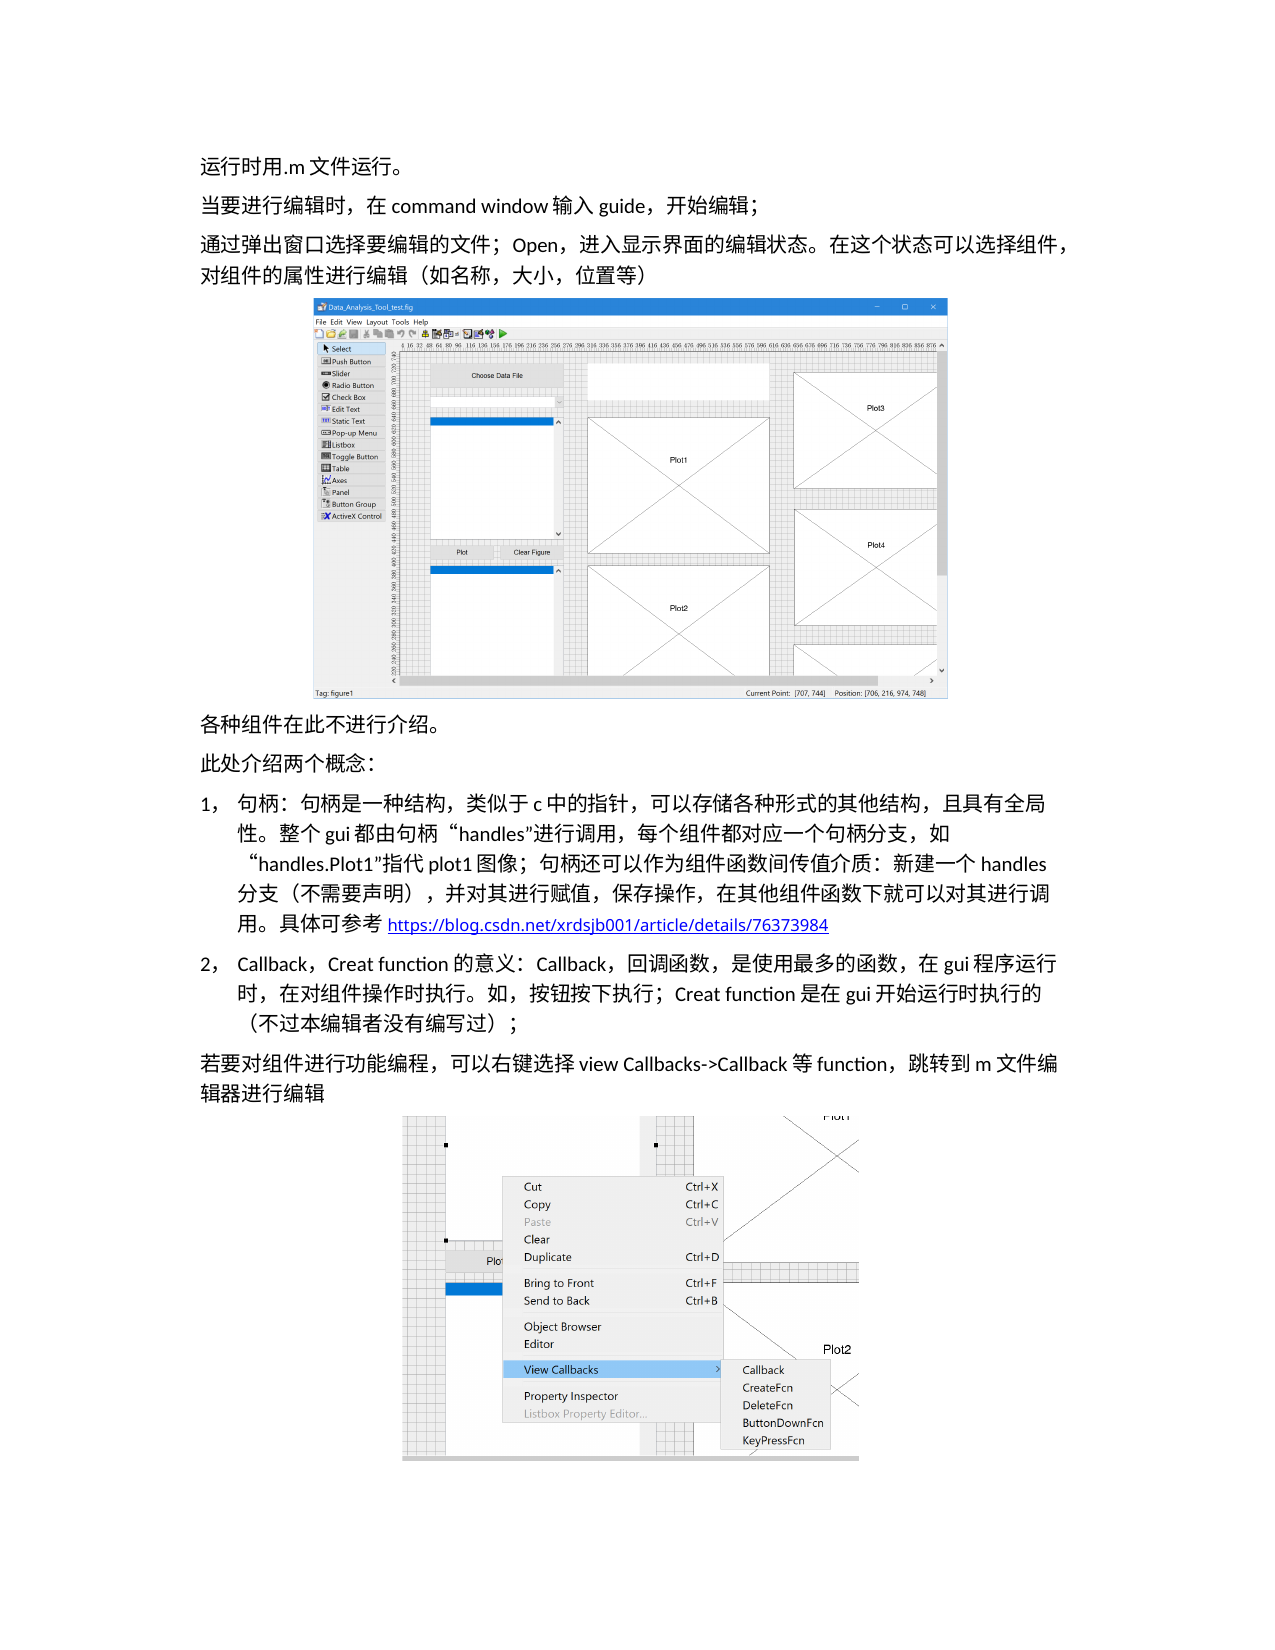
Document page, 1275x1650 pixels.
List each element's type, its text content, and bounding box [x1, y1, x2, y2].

picture [402, 1116, 859, 1461]
subtitle 通过弹出窗口选择要编辑的文件；Open，进入显示界面的编辑状态。在这个状态可以选择组件，对组件的属性进行编辑（如名称，大小，位置等） [200, 229, 1062, 289]
subtitle 运行时用.m文件运行。 [200, 150, 1062, 180]
subtitle 若要对组件进行功能编程，可以右键选择view Callbacks->Callback等function，跳转到m文件编辑器进行编辑 [200, 1047, 1062, 1107]
subtitle 各种组件在此不进行介绍。 [200, 708, 1062, 738]
picture [313, 298, 948, 699]
subtitle Callback，Creat function的意义：Callback，回调函数，是使用最多的函数，在gui程序运行时，在对组件操作时执行。如，按钮按下执行；Creat function是在gui开始运行时执行的（不过本编辑者没有编写过）； [200, 947, 1062, 1038]
subtitle 当要进行编辑时，在command window输入guide，开始编辑； [200, 189, 1062, 219]
subtitle 句柄：句柄是一种结构，类似于c中的指针，可以存储各种形式的其他结构，且具有全局性。整个gui都由句柄“handles”进行调用，每个组件都对应一个句柄分支，如“handles.Plot1”指代plot1图像；句柄还可以作为组件函数间传值介质：新建一个handles分支（不需要声明），并对其进行赋值，保存操作，在其他组件函数下就可以对其进行调用。具体可参考https://blog.csdn.net/xrdsjb001/article/details/76373984 [200, 787, 1062, 938]
subtitle 此处介绍两个概念： [200, 747, 1062, 778]
